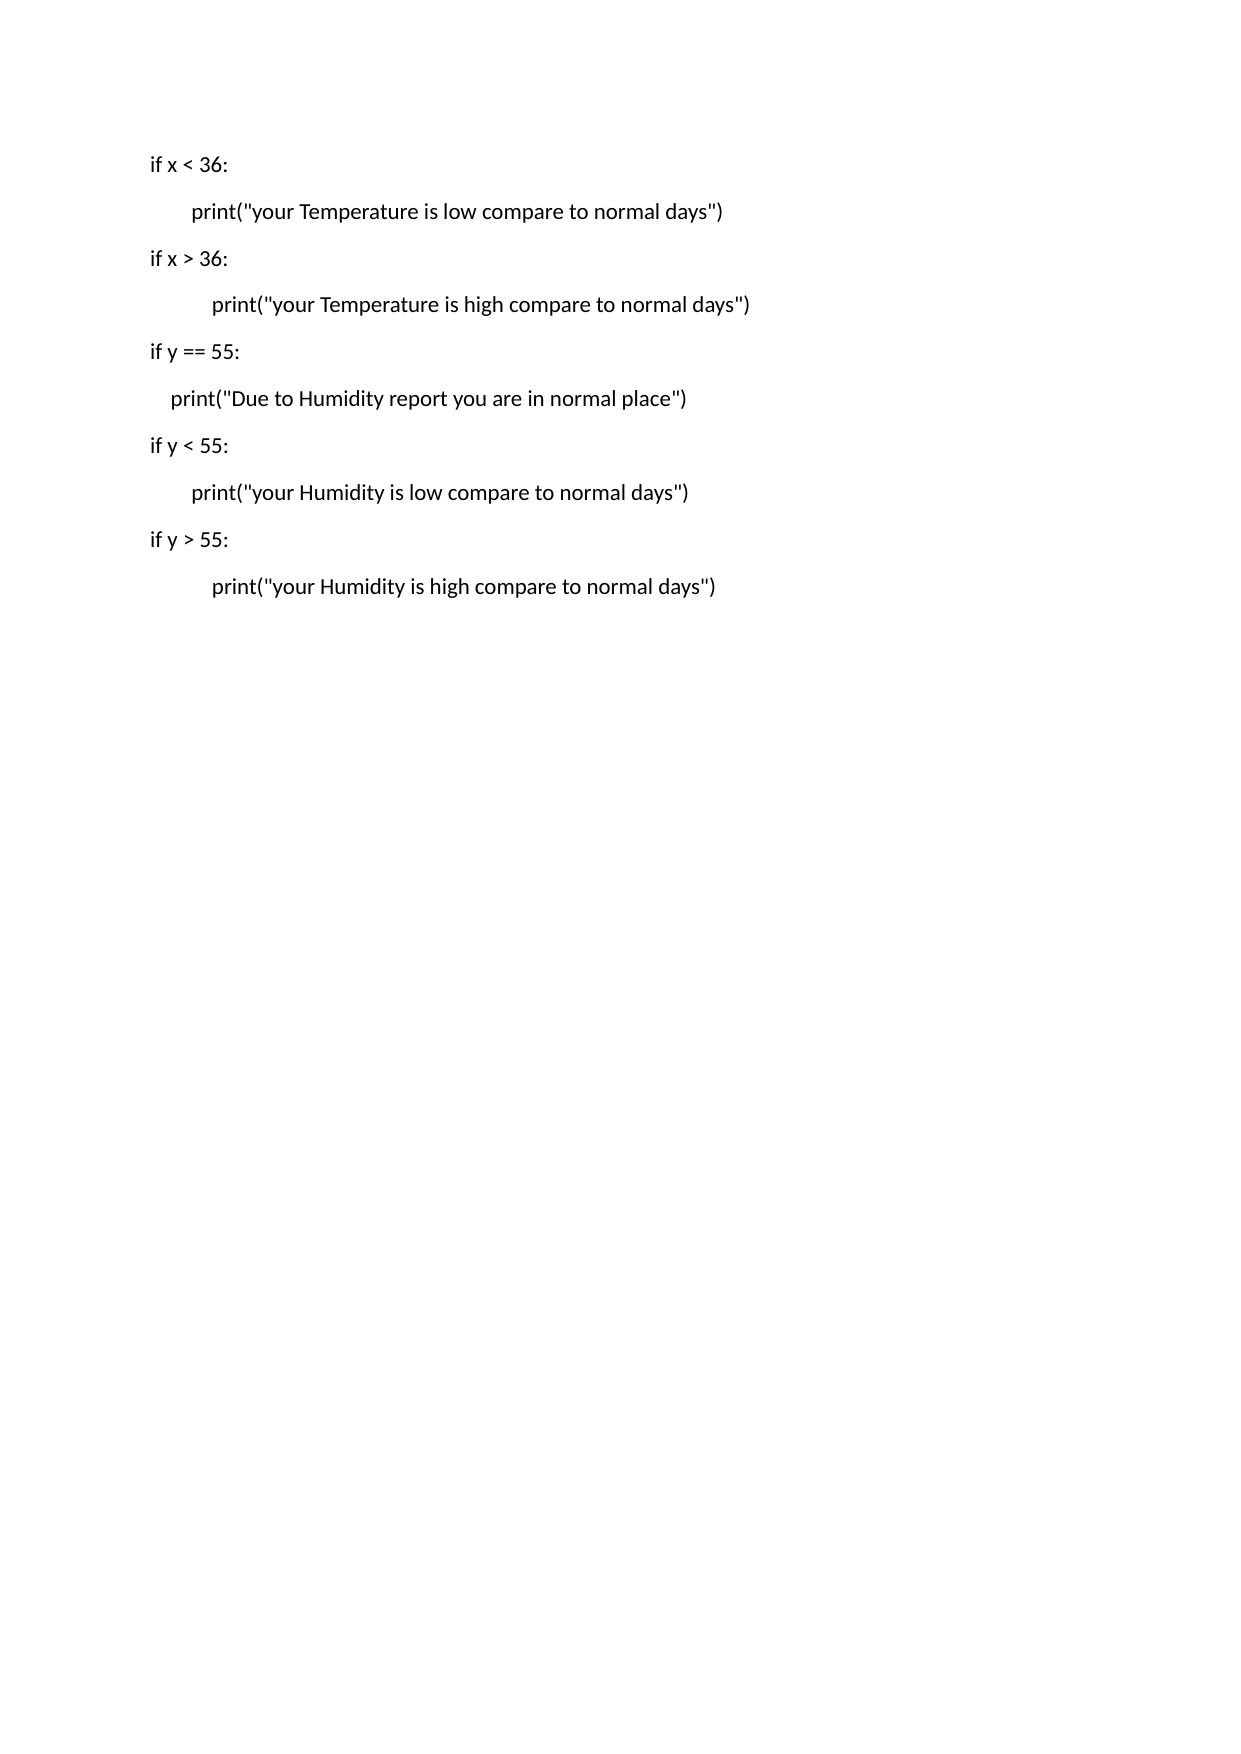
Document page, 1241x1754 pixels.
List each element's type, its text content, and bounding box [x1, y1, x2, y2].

text if y == 55: [150, 337, 1090, 366]
text if x < 36: [150, 150, 1090, 178]
text print("your Humidity is low compare to normal days") [150, 478, 1090, 506]
text print("your Humidity is high compare to normal days") [150, 572, 1090, 600]
text print("your Temperature is low compare to normal days") [150, 197, 1090, 225]
text if x > 36: [150, 244, 1090, 272]
text if y < 55: [150, 431, 1090, 459]
text if y > 55: [150, 525, 1090, 553]
text print("your Temperature is high compare to normal days") [150, 291, 1090, 319]
text print("Due to Humidity report you are in normal place") [150, 384, 1090, 412]
